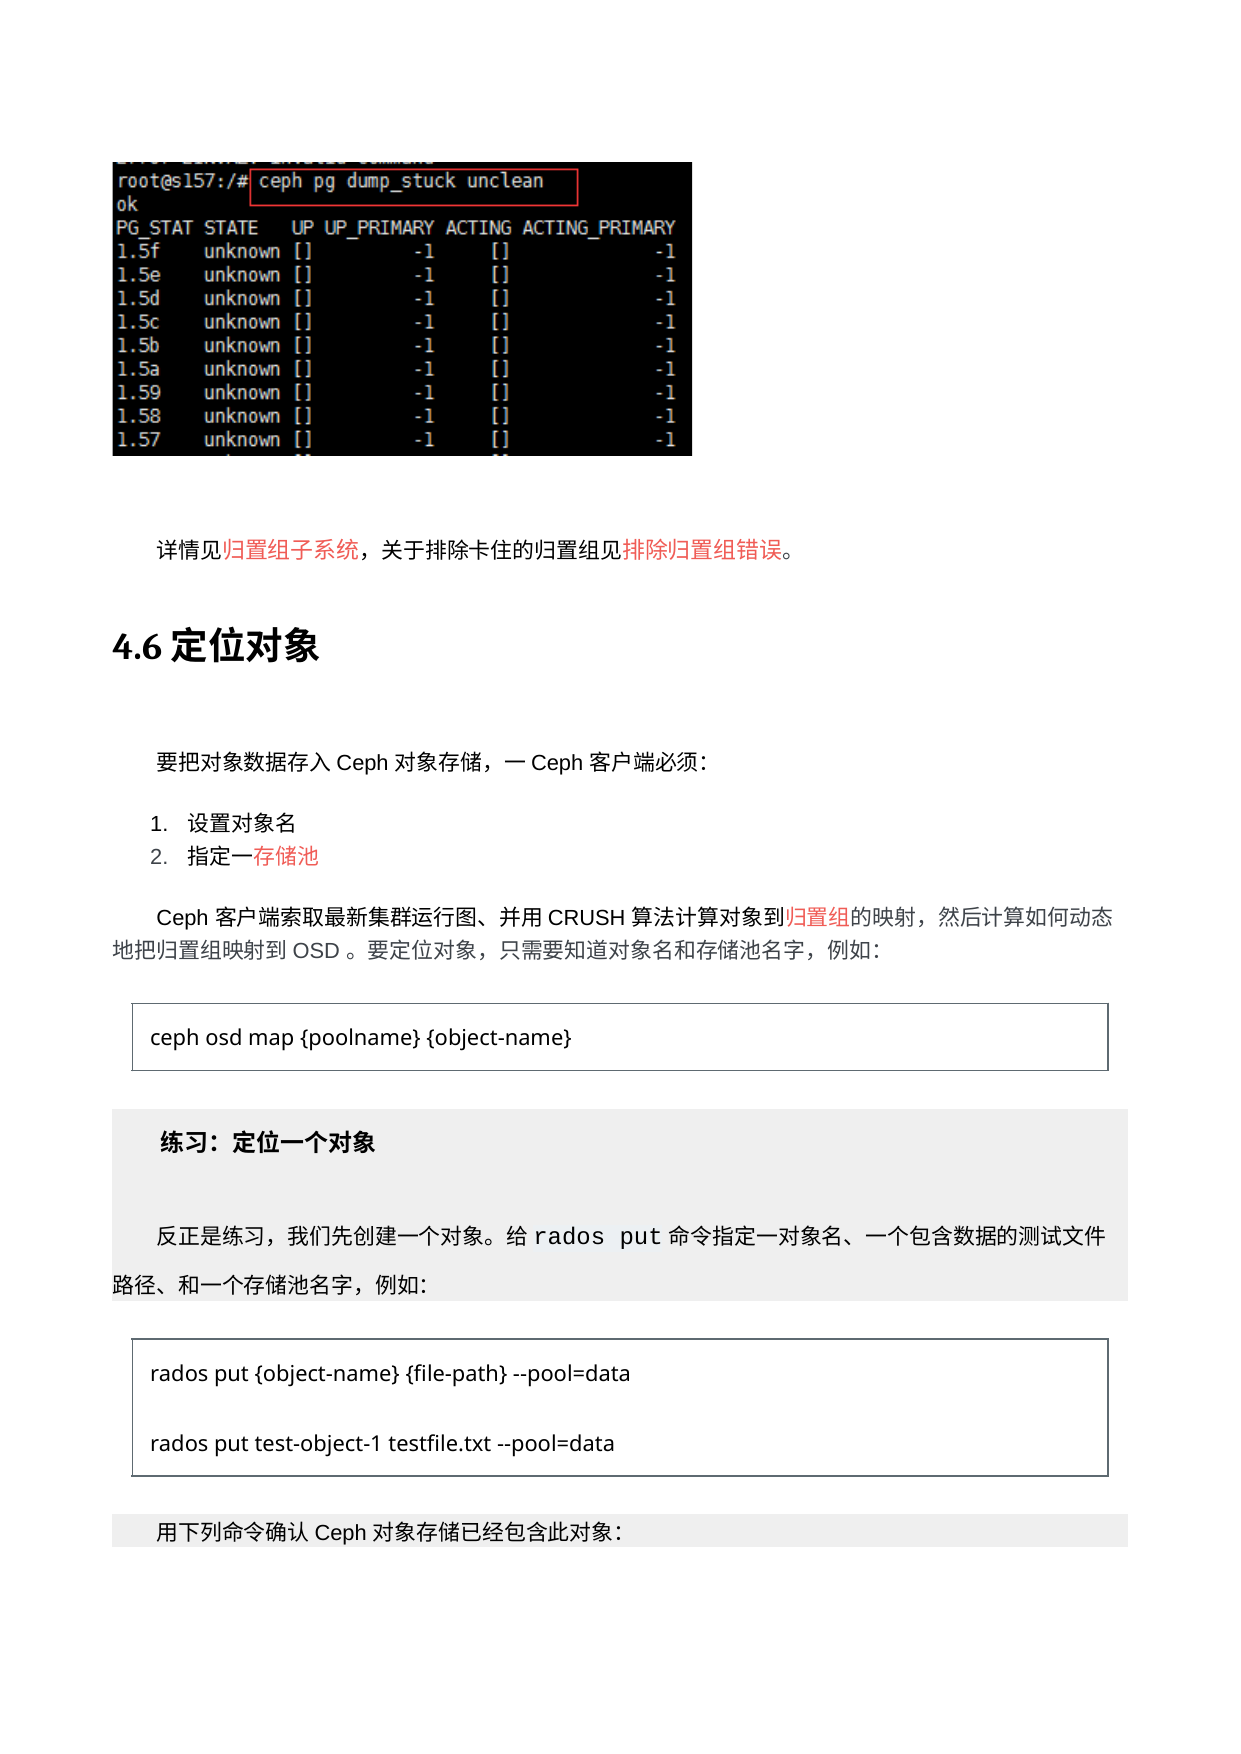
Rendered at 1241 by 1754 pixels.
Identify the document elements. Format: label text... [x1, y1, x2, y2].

list rados put {object-name} {file-path} --pool=data [133, 1340, 1107, 1389]
subtitle 4.6 定位对象 [112, 610, 1128, 675]
text Ceph 客户端索取最新集群运行图、并用 CRUSH 算法计算对象到归置组的映射，然后计算如何动态地把归置组映射到 OSD 。要定位对象，只需要知道对象名和存储池名字，例如： [112, 900, 1128, 965]
picture [112, 162, 693, 456]
title 练习：定位一个对象 [112, 1109, 1128, 1174]
text 反正是练习，我们先创建一个对象。给 rados put 命令指定一对象名、一个包含数据的测试文件路径、和一个存储池名字，例如： [112, 1203, 1128, 1301]
list ceph osd map {poolname} {object-name} [133, 1004, 1107, 1070]
text 要把对象数据存入 Ceph 对象存储，一 Ceph 客户端必须： [112, 744, 1128, 777]
list 设置对象名 [150, 806, 1128, 838]
list 指定一存储池 [150, 838, 1128, 871]
text 详情见归置组子系统，关于排除卡住的归置组见排除归置组错误。 [112, 516, 1128, 581]
list rados put test-object-1 testfile.txt --pool=data [133, 1408, 1107, 1475]
text 用下列命令确认 Ceph 对象存储已经包含此对象： [112, 1514, 1128, 1547]
